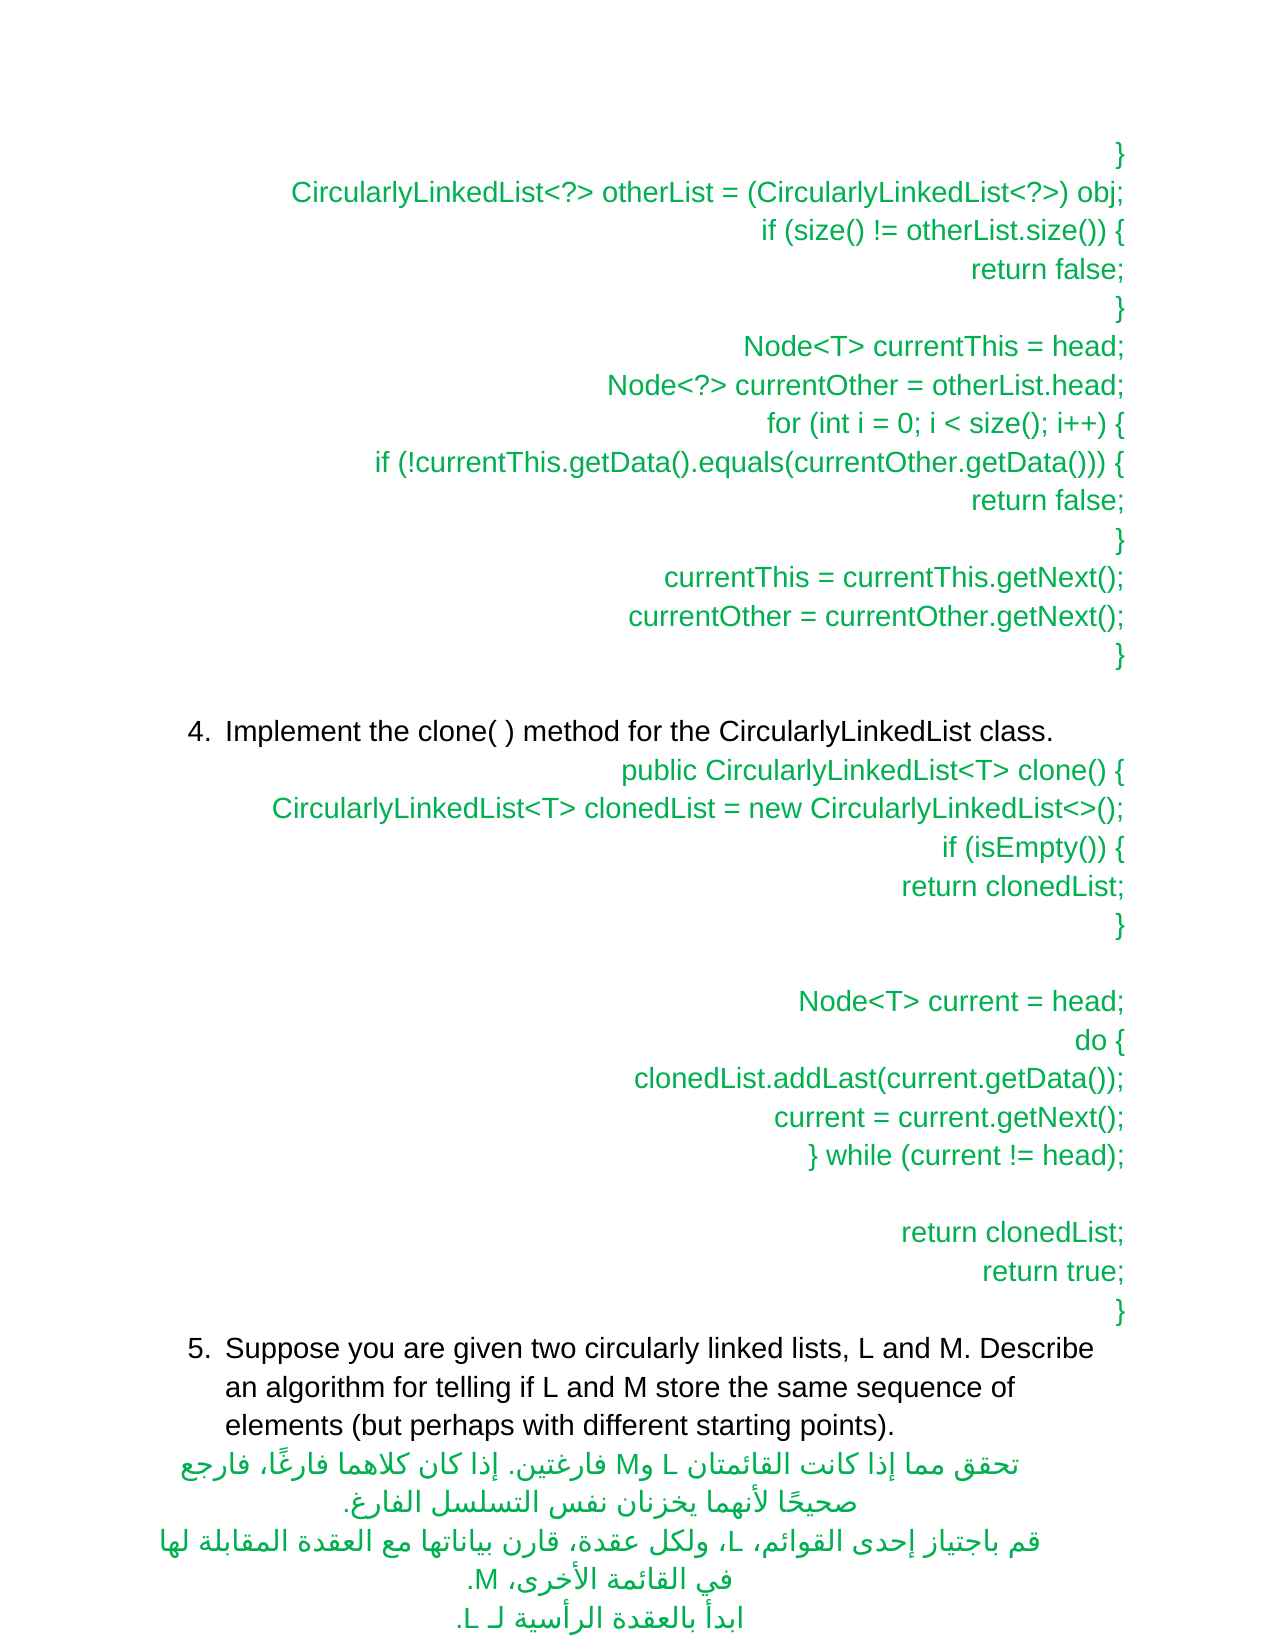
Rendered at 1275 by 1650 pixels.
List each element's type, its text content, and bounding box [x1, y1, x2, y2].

text currentThis = currentThis.getNext(); [225, 560, 1125, 594]
text if (size() != otherList.size()) { [225, 213, 1125, 247]
text return false; [225, 252, 1125, 285]
text return false; [225, 483, 1125, 517]
text if (!currentThis.getData().equals(currentOther.getData())) { [225, 444, 1125, 478]
text Node<T> currentThis = head; [225, 329, 1125, 362]
list Suppose you are given two circularly linked lists, L and M. Describe an algorithm for telling if L and M store the same sequence of elements (but perhaps with different starting points). [187, 1331, 1125, 1442]
text } [225, 290, 1125, 324]
text } [225, 637, 1125, 671]
text if (isEmpty()) { [225, 830, 1125, 863]
text Node<T> current = head; [225, 984, 1125, 1018]
text Node<?> currentOther = otherList.head; [225, 367, 1125, 401]
text CircularlyLinkedList<T> clonedList = new CircularlyLinkedList<>(); [225, 791, 1125, 825]
text ابدأ بالعقدة الرأسية لـ L. [150, 1601, 1050, 1634]
text public CircularlyLinkedList<T> clone() { [225, 753, 1125, 786]
text return clonedList; [225, 1215, 1125, 1249]
text currentOther = currentOther.getNext(); [225, 599, 1125, 632]
text } [225, 136, 1125, 170]
text } [225, 1292, 1125, 1326]
list Implement the clone( ) method for the CircularlyLinkedList class. [187, 714, 1125, 748]
text قم باجتياز إحدى القوائم، L، ولكل عقدة، قارن بياناتها مع العقدة المقابلة لها في القائمة الأخرى، M. [150, 1524, 1050, 1596]
text تحقق مما إذا كانت القائمتان L وM فارغتين. إذا كان كلاهما فارغًا، فارجع صحيحًا لأنهما يخزنان نفس التسلسل الفارغ. [150, 1447, 1050, 1519]
text clonedList.addLast(current.getData()); [225, 1061, 1125, 1095]
text do { [225, 1023, 1125, 1056]
text } while (current != head); [225, 1138, 1125, 1172]
text } [225, 522, 1125, 555]
text return clonedList; [225, 868, 1125, 902]
text CircularlyLinkedList<?> otherList = (CircularlyLinkedList<?>) obj; [225, 175, 1125, 208]
text } [225, 907, 1125, 941]
text current = current.getNext(); [225, 1100, 1125, 1133]
text return true; [225, 1254, 1125, 1287]
text for (int i = 0; i < size(); i++) { [225, 406, 1125, 439]
